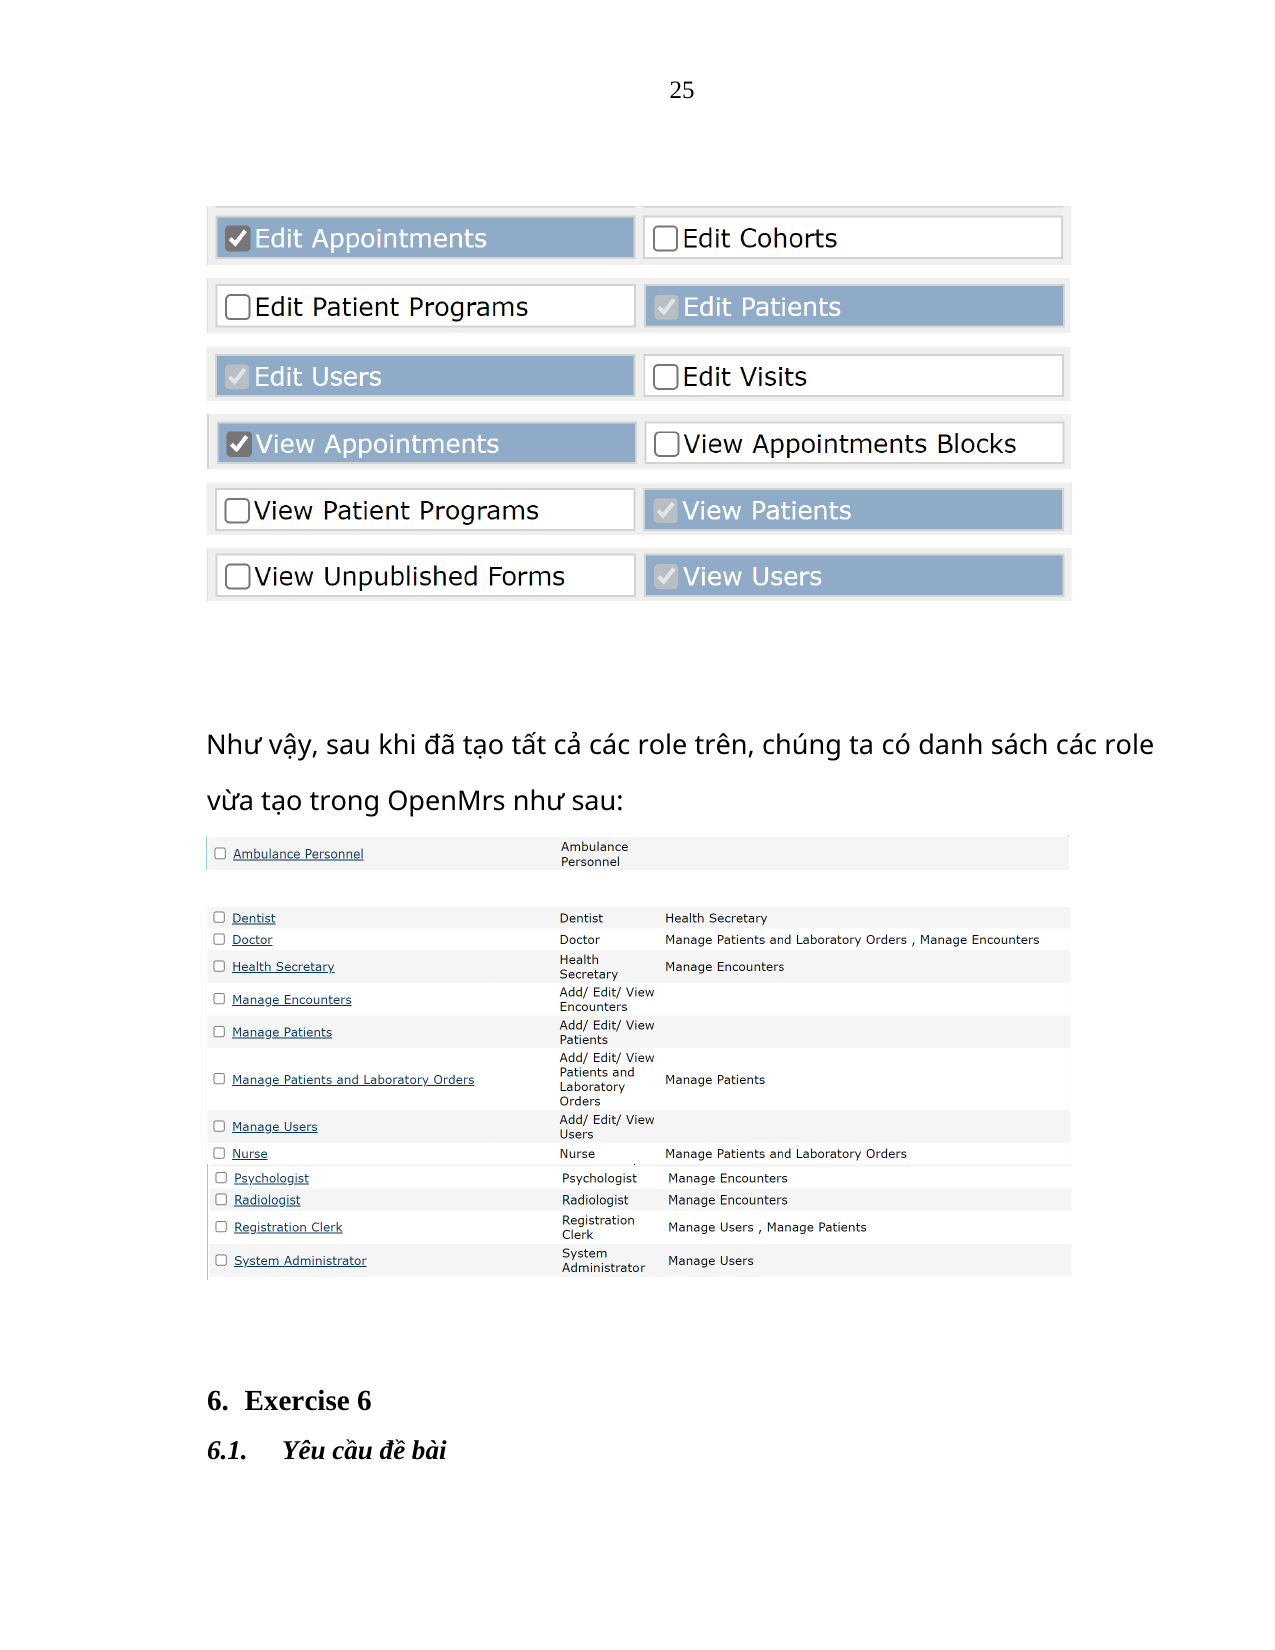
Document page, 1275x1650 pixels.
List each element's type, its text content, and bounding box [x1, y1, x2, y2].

picture [206, 278, 1071, 333]
picture [205, 906, 1072, 1280]
list Yêu cầu đề bài [207, 1434, 1157, 1465]
picture [206, 347, 1071, 401]
picture [206, 206, 1072, 265]
text Như vậy, sau khi đã tạo tất cả các role trên, chúng ta có danh sách các role vừa tạo trong OpenMrs như sau: [206, 726, 1157, 818]
picture [206, 414, 1072, 469]
list Exercise 6 [207, 1383, 1157, 1417]
picture [205, 836, 1069, 870]
picture [206, 548, 1072, 601]
picture [206, 483, 1072, 535]
